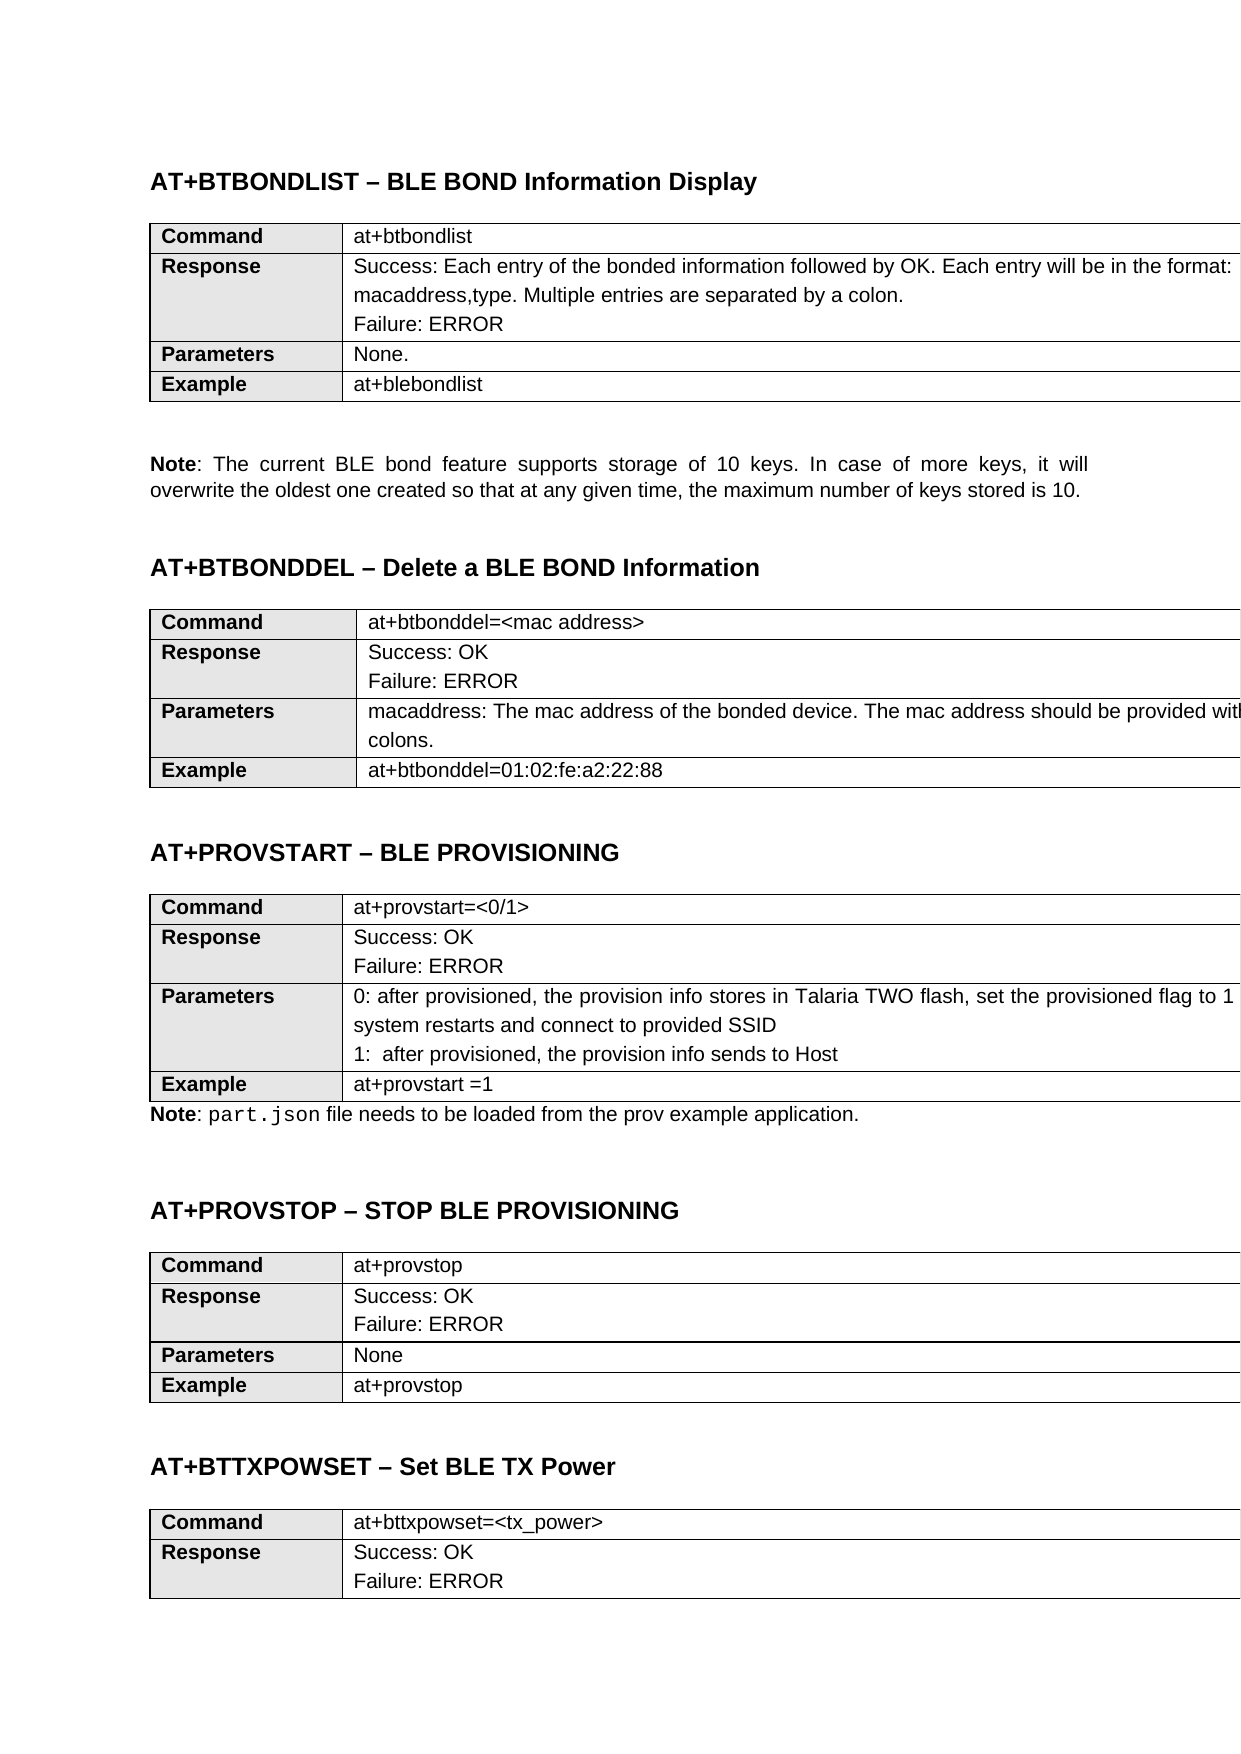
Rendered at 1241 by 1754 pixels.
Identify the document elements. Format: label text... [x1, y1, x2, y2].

table_cell at+btbonddel=01:02:fe:a2:22:88 [357, 758, 1240, 787]
table_header at+provstart=<0/1> [343, 895, 1240, 924]
text Note: The current BLE bond feature supports storage of 10 keys. In case of more keys, it will overwrite the oldest one created so that at any given time, the maximum number of keys stored is 10. [150, 452, 1090, 501]
table_cell Success: Each entry of the bonded information followed by OK. Each entry will be in the format: macaddress,type. Multiple entries are separated by a colon. Failure: ERROR [343, 254, 1240, 341]
table_cell Response [151, 640, 356, 698]
table_cell Parameters [151, 984, 342, 1071]
subtitle AT+BTBONDLIST – BLE BOND Information Display [150, 167, 1090, 195]
table_header at+btbonddel=<mac address> [357, 610, 1240, 639]
subtitle AT+BTBONDDEL – Delete a BLE BOND Information [150, 553, 1090, 582]
table_cell 0: after provisioned, the provision info stores in Talaria TWO flash, set the provisioned flag to 1 and system restarts and connect to provided SSID 1: after provisioned, the provision info sends to Host [343, 984, 1240, 1071]
subtitle AT+PROVSTOP – STOP BLE PROVISIONING [150, 1196, 1090, 1225]
text Note: part.json file needs to be loaded from the prov example application. [150, 1102, 1090, 1128]
table_cell Example [151, 758, 356, 787]
table_cell None [343, 1343, 1240, 1372]
table_header at+btbondlist [343, 224, 1240, 253]
table_cell Success: OK Failure: ERROR [357, 640, 1240, 698]
table_cell Parameters [151, 699, 356, 757]
table_cell at+provstart =1 [343, 1072, 1240, 1101]
table_cell Example [151, 1072, 342, 1101]
table_cell Response [151, 1284, 342, 1341]
table_cell at+blebondlist [343, 372, 1240, 401]
table_header Command [151, 224, 342, 253]
table_cell None. [343, 342, 1240, 371]
table_cell Parameters [151, 1343, 342, 1372]
table_cell at+provstop [343, 1373, 1240, 1402]
table_header at+provstop [343, 1253, 1240, 1282]
table_cell Example [151, 1373, 342, 1402]
table_header Command [151, 1253, 342, 1282]
table_header Command [151, 1510, 342, 1539]
table_header Command [151, 895, 342, 924]
table_cell Response [151, 254, 342, 341]
subtitle AT+BTTXPOWSET – Set BLE TX Power [150, 1452, 1090, 1481]
table_cell Success: OK Failure: ERROR [343, 1284, 1240, 1341]
table_cell Success: OK Failure: ERROR [343, 1540, 1240, 1598]
table_cell Success: OK Failure: ERROR [343, 925, 1240, 983]
table_cell macaddress: The mac address of the bonded device. The mac address should be provided with colons. [357, 699, 1240, 757]
table_cell Response [151, 1540, 342, 1598]
table_header at+bttxpowset=<tx_power> [343, 1510, 1240, 1539]
table_header Command [151, 610, 356, 639]
table_cell Parameters [151, 342, 342, 371]
table_cell Response [151, 925, 342, 983]
table_cell Example [151, 372, 342, 401]
subtitle AT+PROVSTART – BLE PROVISIONING [150, 838, 1090, 867]
